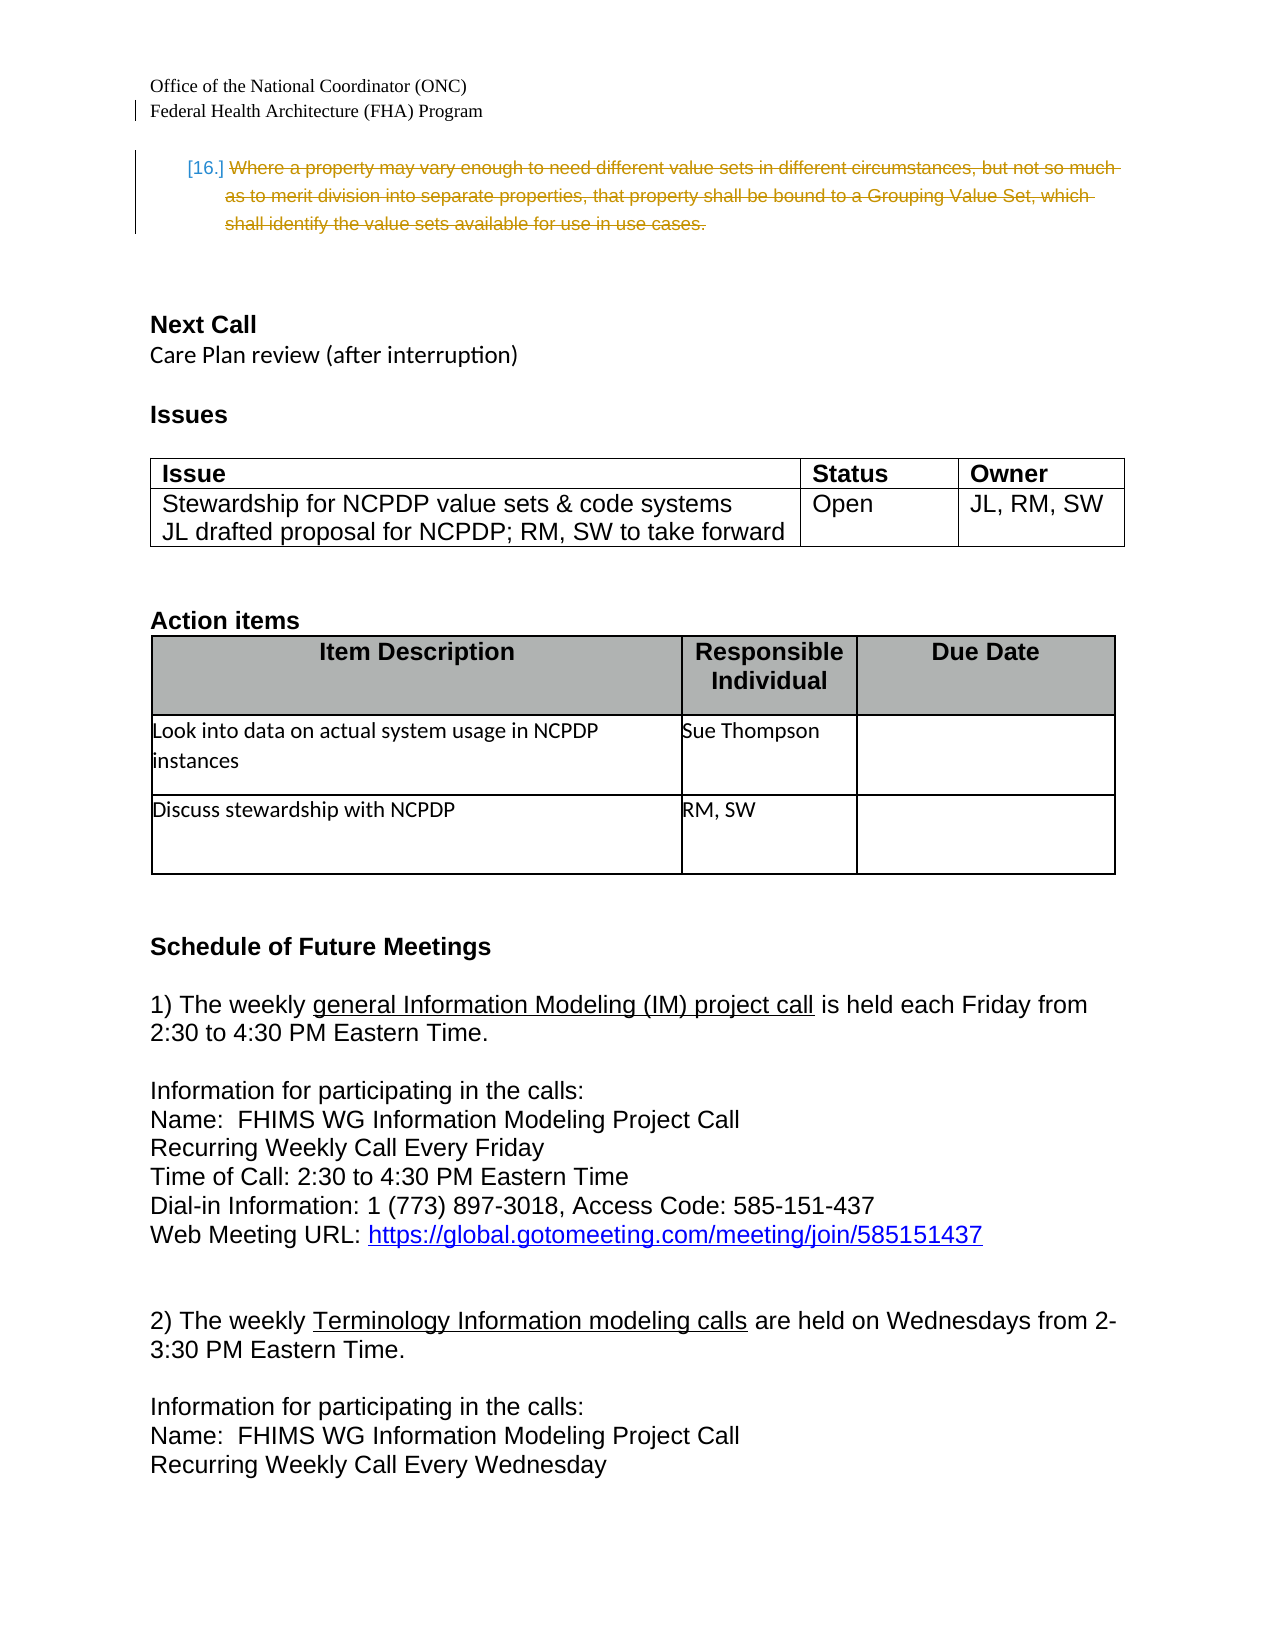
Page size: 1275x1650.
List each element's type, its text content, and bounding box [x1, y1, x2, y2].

text Name: FHIMS WG Information Modeling Project Call [150, 1105, 1125, 1133]
text 2) The weekly Terminology Information modeling calls are held on Wednesdays from 2-3:30 PM Eastern Time. [150, 1306, 1125, 1363]
table_header Owner [959, 459, 1124, 487]
table_cell [858, 716, 1114, 793]
text Schedule of Future Meetings [150, 932, 1125, 961]
text Name: FHIMS WG Information Modeling Project Call [150, 1421, 1125, 1450]
table_cell Open [801, 489, 958, 546]
table_cell [858, 796, 1114, 873]
table_header Issue [151, 459, 800, 487]
table_cell Discuss stewardship with NCPDP [153, 796, 681, 873]
table_header Due Date [858, 637, 1114, 714]
text Information for participating in the calls: [150, 1076, 1125, 1105]
text Action items [150, 606, 1125, 635]
text Care Plan review (after interruption) [150, 339, 1125, 370]
subtitle Issues [150, 400, 1125, 429]
text Web Meeting URL: https://global.gotomeeti​ng.com/meeting/join/5851​51437 [150, 1220, 1125, 1248]
table_cell Look into data on actual system usage in NCPDP instances [153, 716, 681, 793]
text Time of Call: 2:30 to 4:30 PM Eastern Time [150, 1162, 1125, 1191]
table_header Responsible Individual [683, 637, 856, 714]
table_cell Stewardship for NCPDP value sets & code systems JL drafted proposal for NCPDP; RM, SW to take forward [151, 489, 800, 546]
text Recurring Weekly Call Every Wednesday [150, 1450, 1125, 1478]
text Information for participating in the calls: [150, 1392, 1125, 1421]
table_header Status [801, 459, 958, 487]
subtitle Next Call [150, 310, 1125, 339]
text Recurring Weekly Call Every Friday [150, 1133, 1125, 1162]
table_cell JL, RM, SW [959, 489, 1124, 546]
table_cell Sue Thompson [683, 716, 856, 793]
text 1) The weekly general Information Modeling (IM) project call is held each Friday from 2:30 to 4:30 PM Eastern Time. [150, 990, 1125, 1047]
table_cell RM, SW [683, 796, 856, 873]
text Dial-in Information: 1 (773) 897-3018, Access Code: 585-151-437 [150, 1191, 1125, 1220]
table_header Item Description [153, 637, 681, 714]
